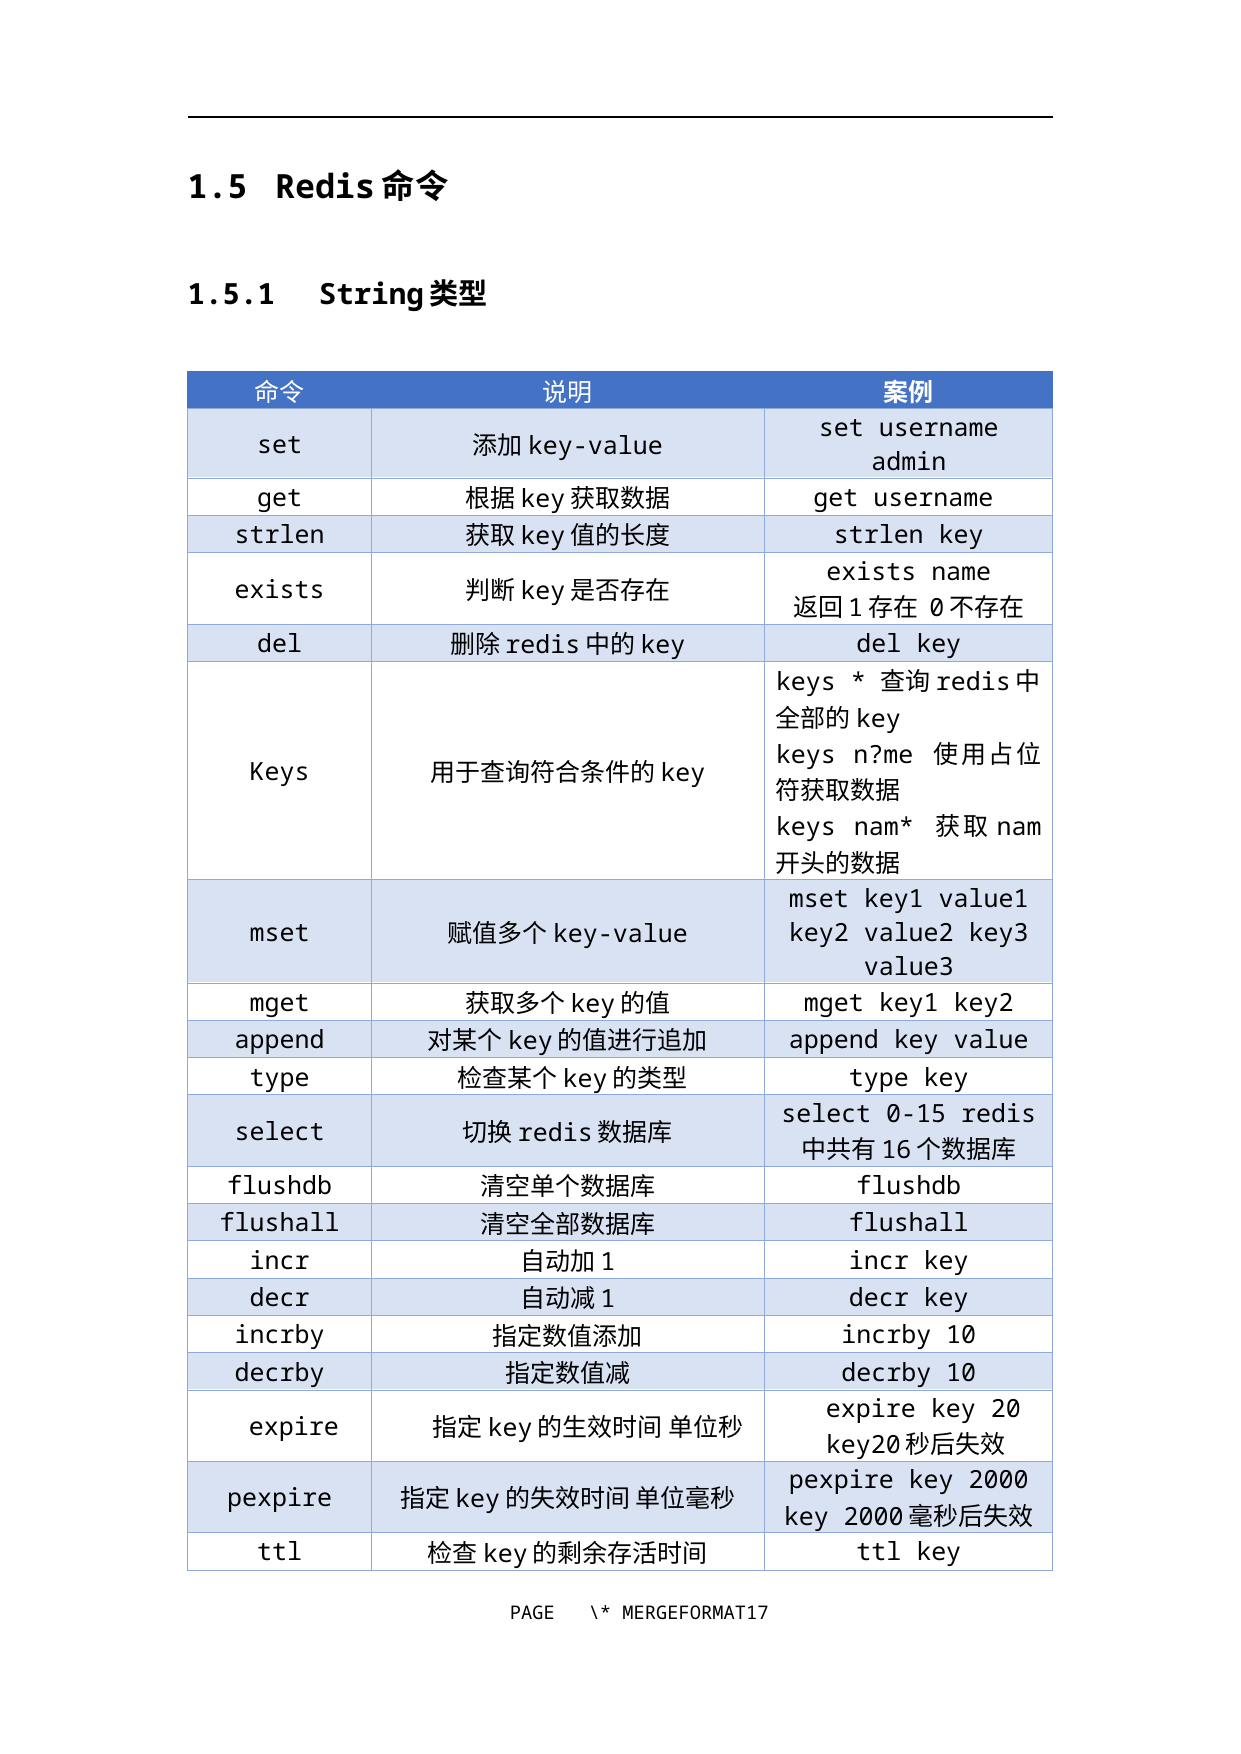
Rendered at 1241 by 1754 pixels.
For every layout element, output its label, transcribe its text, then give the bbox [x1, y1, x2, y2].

table_cell incrby 10 [765, 1316, 1052, 1352]
table_cell 检查key的剩余存活时间 [372, 1533, 764, 1569]
table_cell append [188, 1021, 371, 1057]
table_cell flushall [188, 1204, 371, 1240]
table_cell 指定key的失效时间 单位毫秒 [372, 1462, 764, 1532]
table_cell 指定数值添加 [372, 1316, 764, 1352]
table_cell 检查某个key的类型 [372, 1058, 764, 1094]
table_cell mset [188, 880, 371, 982]
table_cell 清空单个数据库 [372, 1167, 764, 1203]
table_cell decrby 10 [765, 1353, 1052, 1389]
table_cell 清空全部数据库 [372, 1204, 764, 1240]
table_header 说明 [372, 372, 764, 408]
table_cell incr key [765, 1241, 1052, 1278]
table_cell get username [765, 479, 1052, 515]
table_cell type [188, 1058, 371, 1094]
table_cell exists [188, 553, 371, 623]
table_cell del key [765, 625, 1052, 661]
table_cell flushall [765, 1204, 1052, 1240]
table_cell strlen [188, 516, 371, 552]
table_cell expire key 20 key20秒后失效 [765, 1391, 1052, 1461]
table_cell decr key [765, 1279, 1052, 1315]
table_cell incrby [188, 1316, 371, 1352]
table_cell del [188, 625, 371, 661]
table_cell decr [188, 1279, 371, 1315]
table_cell ttl [188, 1533, 371, 1569]
table_cell 添加key-value [372, 409, 764, 477]
table_cell set username admin [765, 409, 1052, 477]
table_cell 指定数值减 [372, 1353, 764, 1389]
table_cell keys * 查询redis中全部的key keys n?me 使用占位符获取数据 keys nam* 获取nam开头的数据 [765, 662, 1052, 879]
table_cell exists name 返回1存在 0不存在 [765, 553, 1052, 623]
table_cell append key value [765, 1021, 1052, 1057]
table_cell pexpire [188, 1462, 371, 1532]
subtitle Redis命令 [187, 160, 1053, 208]
table_cell decrby [188, 1353, 371, 1389]
table_cell select 0-15 redis中共有16个数据库 [765, 1095, 1052, 1166]
table_cell 根据key获取数据 [372, 479, 764, 515]
table_cell get [188, 479, 371, 515]
table_cell 删除redis中的key [372, 625, 764, 661]
table_cell flushdb [765, 1167, 1052, 1203]
table_cell 对某个key的值进行追加 [372, 1021, 764, 1057]
table_cell 自动加1 [372, 1241, 764, 1278]
table_cell 赋值多个key-value [372, 880, 764, 982]
table_cell 切换redis数据库 [372, 1095, 764, 1166]
table_cell select [188, 1095, 371, 1166]
table_cell Keys [188, 662, 371, 879]
table_cell 判断key是否存在 [372, 553, 764, 623]
table_cell strlen key [765, 516, 1052, 552]
table_cell 获取多个key的值 [372, 984, 764, 1020]
table_cell 用于查询符合条件的key [372, 662, 764, 879]
table_cell 指定key的生效时间 单位秒 [372, 1391, 764, 1461]
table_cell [765, 1533, 1052, 1569]
table_cell set [188, 409, 371, 477]
table_cell 获取key值的长度 [372, 516, 764, 552]
subtitle String类型 [187, 271, 1053, 313]
table_cell expire [188, 1391, 371, 1461]
table_cell pexpire key 2000 key 2000毫秒后失效 [765, 1462, 1052, 1532]
table_cell mget key1 key2 [765, 984, 1052, 1020]
table_cell mset key1 value1 key2 value2 key3 value3 [765, 880, 1052, 982]
table_cell type key [765, 1058, 1052, 1094]
table_cell 自动减1 [372, 1279, 764, 1315]
table_header 案例 [765, 372, 1052, 408]
table_header 命令 [188, 372, 371, 408]
table_cell mget [188, 984, 371, 1020]
table_cell flushdb [188, 1167, 371, 1203]
table_cell incr [188, 1241, 371, 1278]
